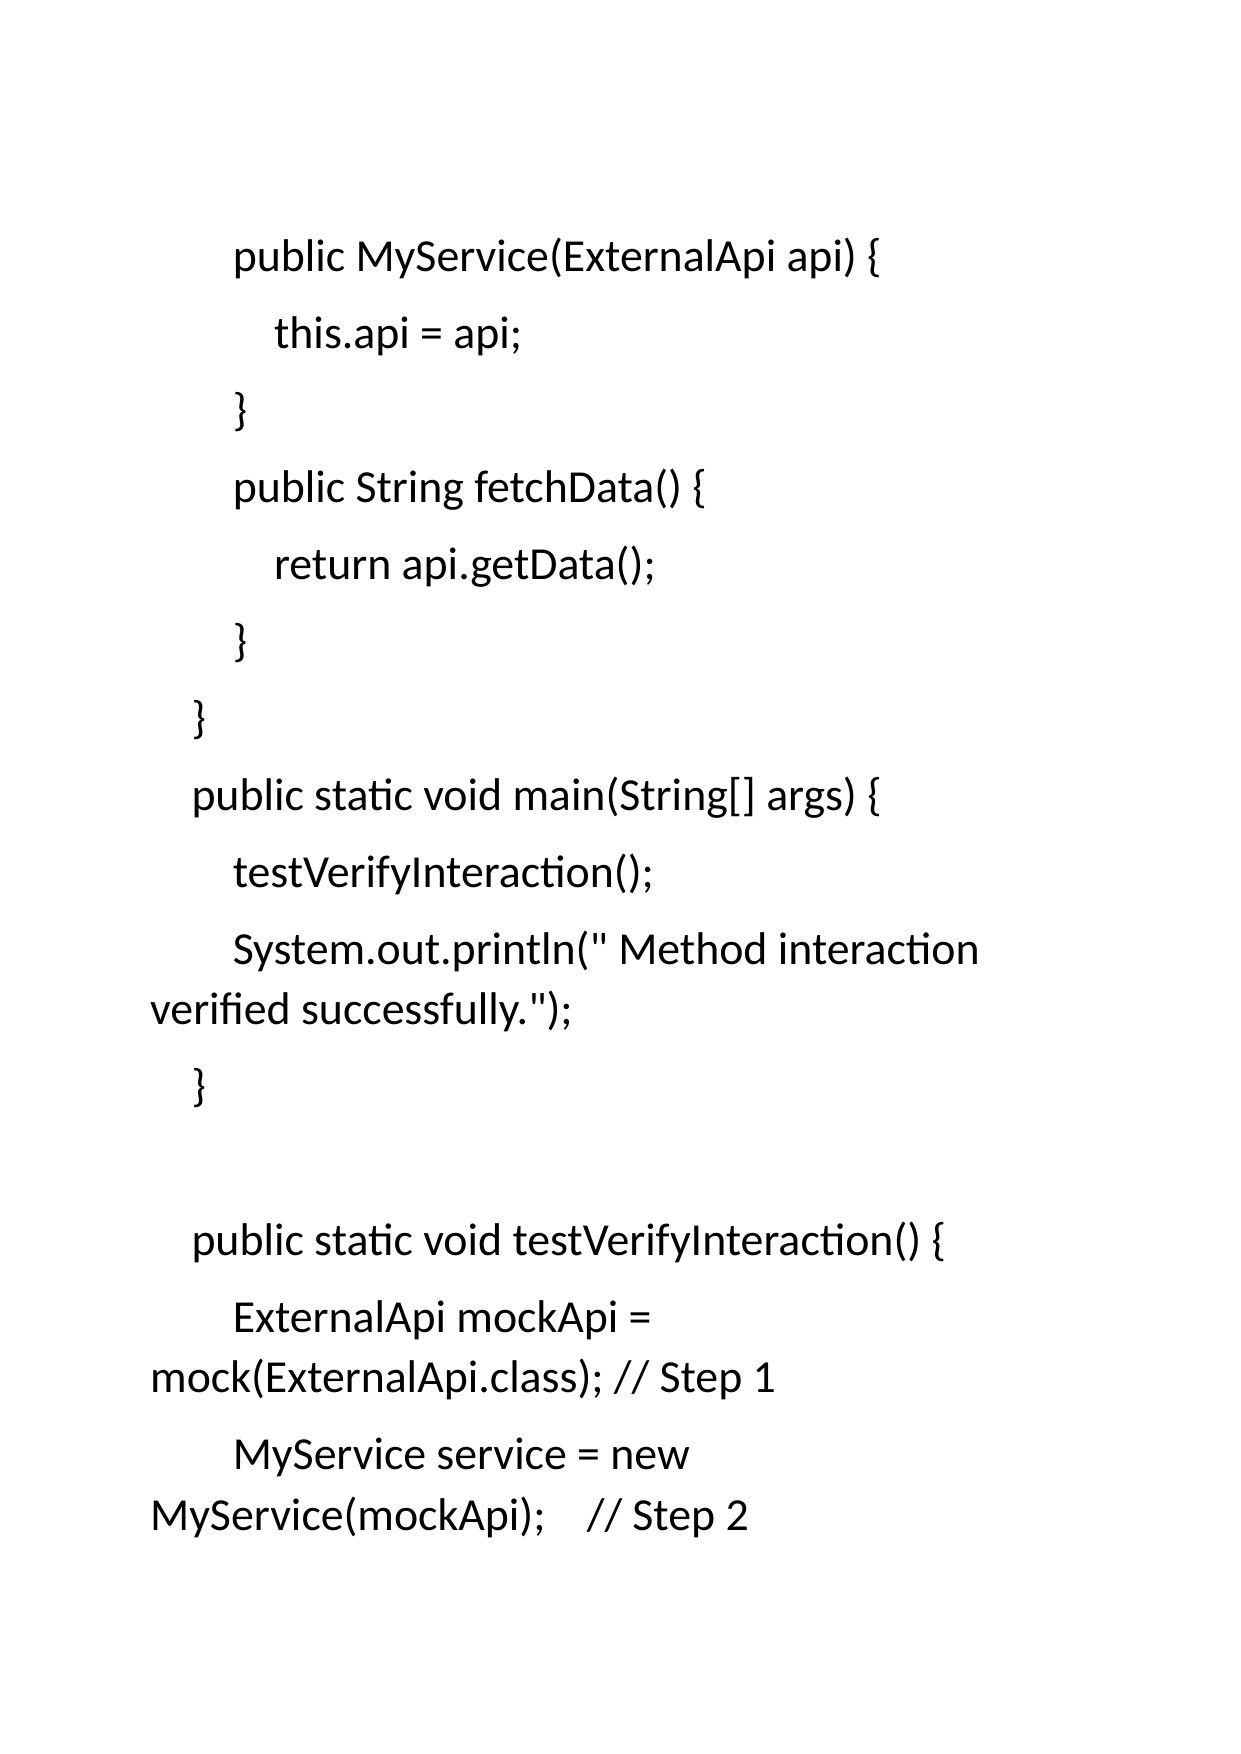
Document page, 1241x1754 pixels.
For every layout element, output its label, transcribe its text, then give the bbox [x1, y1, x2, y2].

text System.out.println(" Method interaction verified successfully."); [150, 920, 1090, 1036]
text } [150, 381, 1090, 437]
text public static void testVerifyInteraction() { [150, 1211, 1090, 1267]
text ExternalApi mockApi = mock(ExternalApi.class); // Step 1 [150, 1288, 1090, 1404]
text } [150, 1057, 1090, 1113]
text testVerifyInteraction(); [150, 843, 1090, 899]
text } [150, 689, 1090, 745]
text public String fetchData() { [150, 458, 1090, 514]
text return api.getData(); [150, 535, 1090, 591]
text this.api = api; [150, 304, 1090, 360]
text } [150, 612, 1090, 668]
text public static void main(String[] args) { [150, 766, 1090, 822]
text MyService service = new MyService(mockApi); // Step 2 [150, 1425, 1090, 1542]
text public MyService(ExternalApi api) { [150, 227, 1090, 283]
